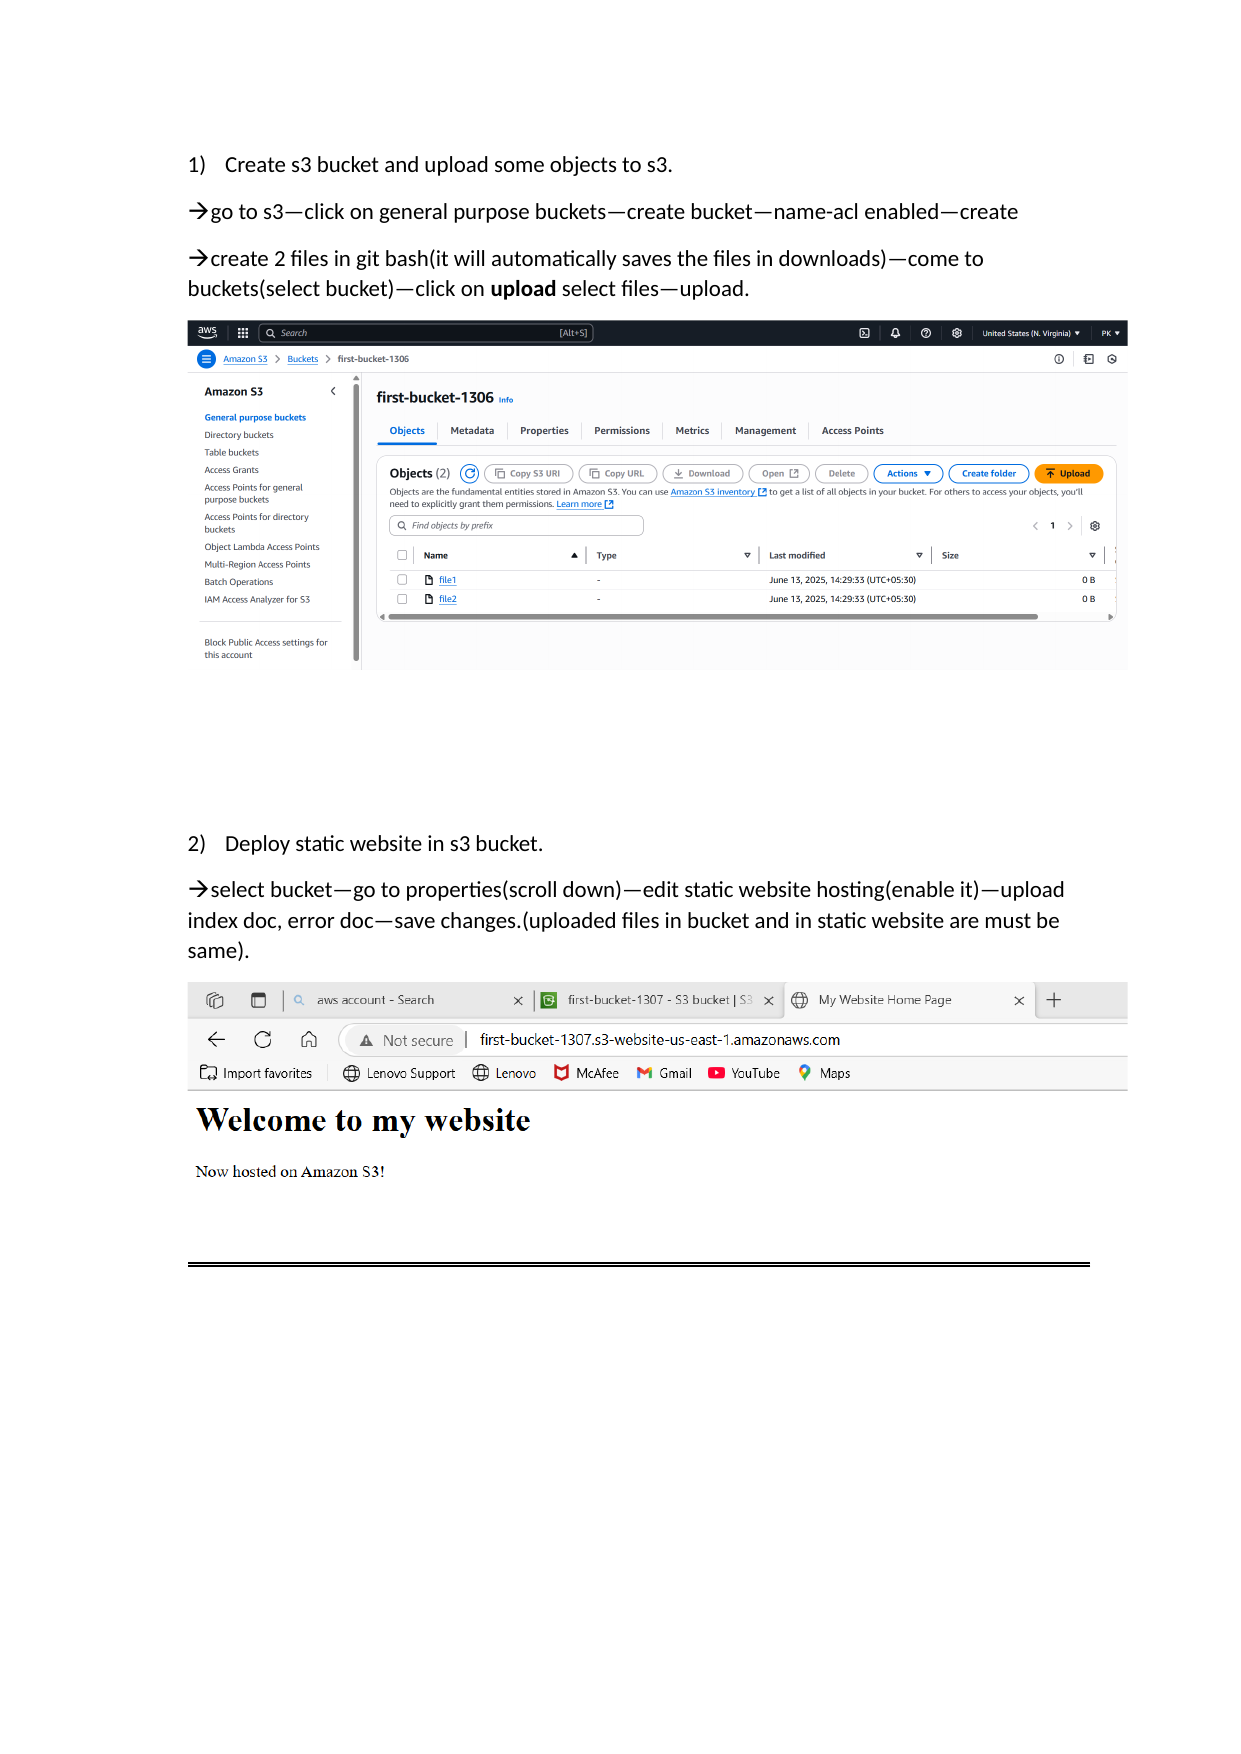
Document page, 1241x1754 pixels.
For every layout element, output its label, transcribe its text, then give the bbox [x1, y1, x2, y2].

list Create s3 bucket and upload some objects to s3. [187, 150, 1090, 178]
text select bucket—go to properties(scroll down)—edit static website hosting(enable it)—upload index doc, error doc—save changes.(uploaded files in bucket and in static website are must be same). [187, 876, 1090, 964]
list Deploy static website in s3 bucket. [187, 829, 1090, 857]
picture [187, 982, 1128, 1261]
picture [187, 320, 1128, 670]
text go to s3—click on general purpose buckets—create bucket—name-acl enabled—create [187, 197, 1090, 225]
text create 2 files in git bash(it will automatically saves the files in downloads)—come to buckets(select bucket)—click on upload select files—upload. [187, 244, 1090, 302]
